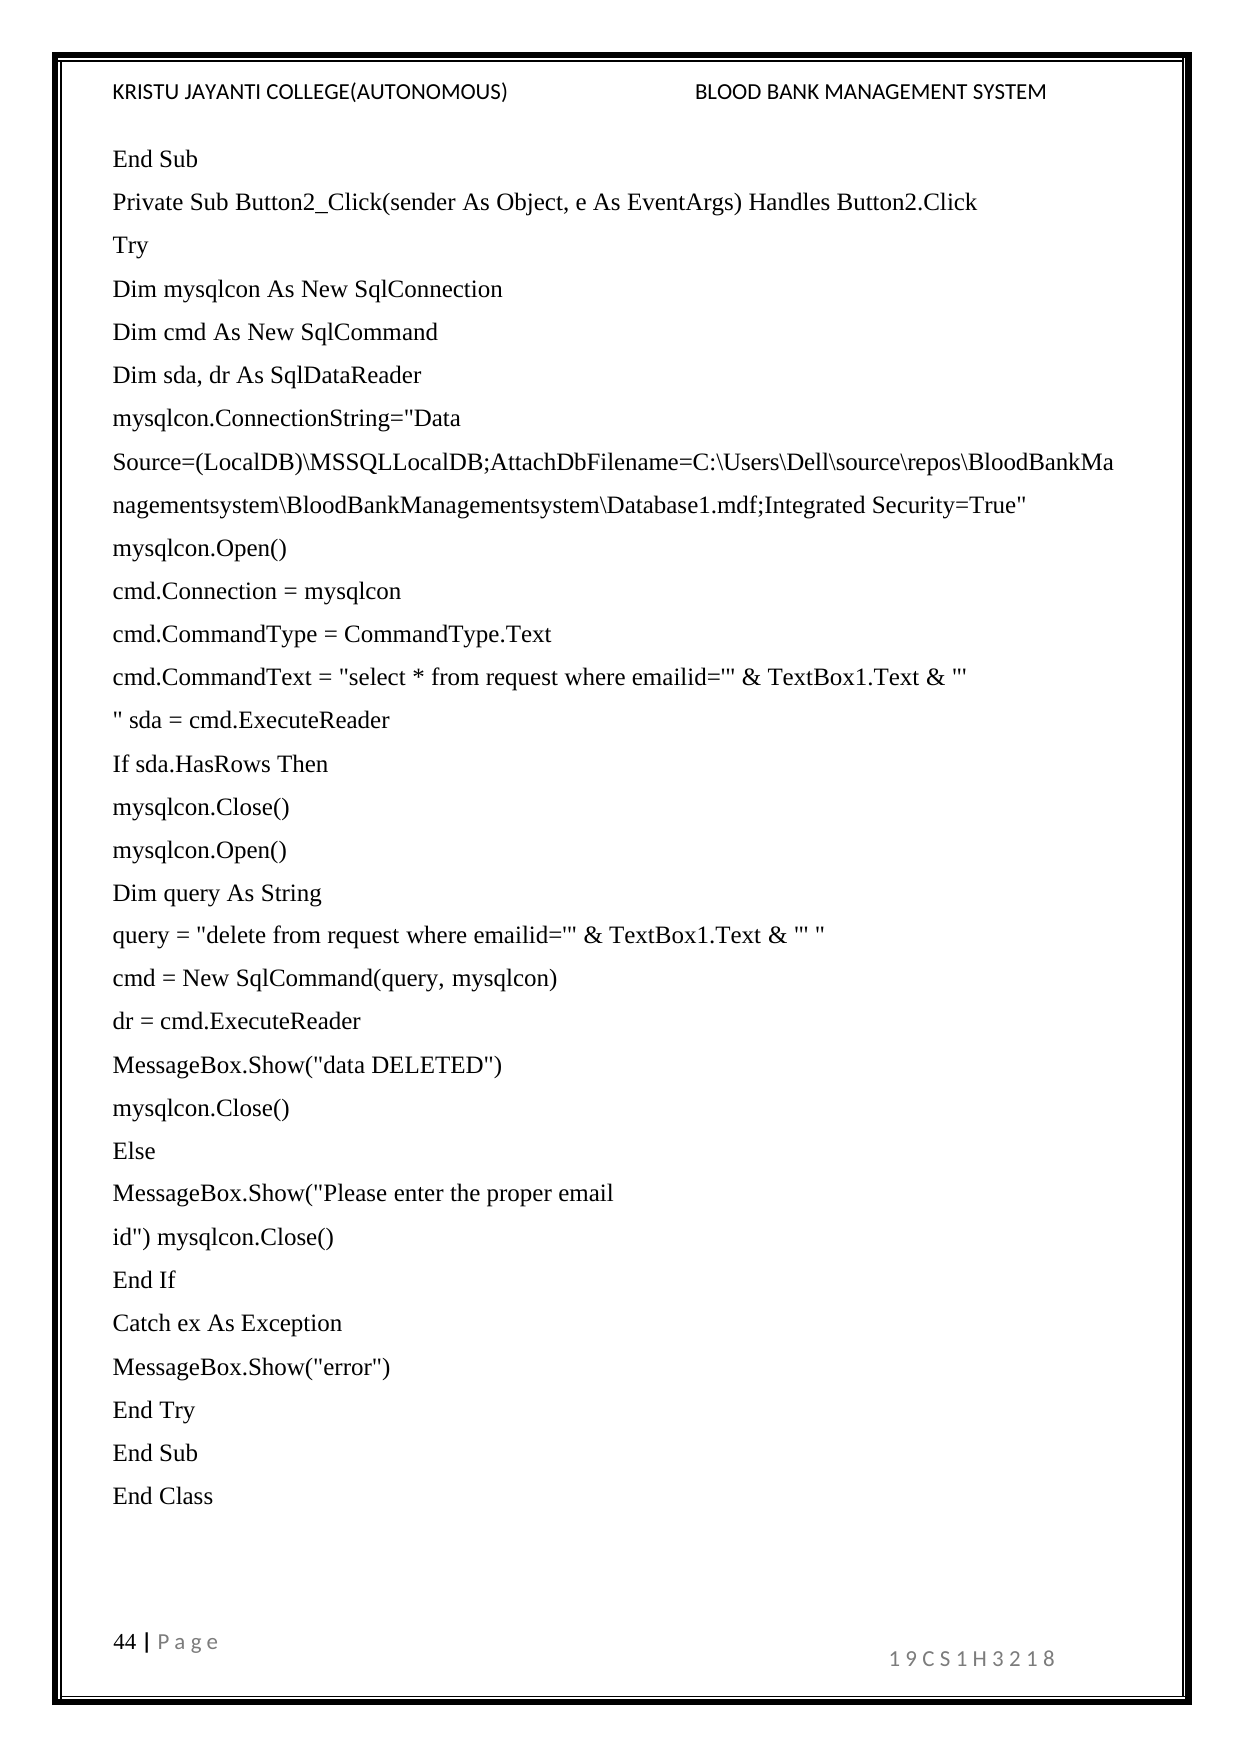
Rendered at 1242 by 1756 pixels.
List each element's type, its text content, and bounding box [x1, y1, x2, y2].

text If sda.HasRows Then mysqlcon.Close() mysqlcon.Open() [112, 749, 331, 864]
text cmd.CommandText = "select * from request where emailid='" & TextBox1.Text & "' " sda = cmd.ExecuteReader [112, 662, 982, 734]
text Else [112, 1136, 1175, 1165]
text Dim query As String [112, 878, 1175, 907]
text End If [112, 1265, 1175, 1294]
text Dim mysqlcon As New SqlConnection Dim cmd As New SqlCommand [112, 274, 503, 346]
text Dim sda, dr As SqlDataReader mysqlcon.ConnectionString="Data [112, 360, 676, 432]
text Catch ex As Exception MessageBox.Show("error") End Try [112, 1308, 393, 1423]
text cmd.Connection = mysqlcon cmd.CommandType = CommandType.Text [112, 576, 552, 648]
text End Sub End Class [112, 1438, 213, 1510]
text Source=(LocalDB)\MSSQLLocalDB;AttachDbFilename=C:\Users\Dell\source\repos\BloodBankMa nagementsystem\BloodBankManagementsystem\Database1.mdf;Integrated Security=True" mysqlcon.Open() [112, 447, 1175, 562]
text dr = cmd.ExecuteReader MessageBox.Show("data DELETED") mysqlcon.Close() [112, 1006, 504, 1122]
text MessageBox.Show("Please enter the proper email id") mysqlcon.Close() [112, 1178, 657, 1251]
text Private Sub Button2_Click(sender As Object, e As EventArgs) Handles Button2.Click Try [112, 187, 982, 259]
text End Sub [112, 144, 1175, 173]
text query = "delete from request where emailid='" & TextBox1.Text & "' " cmd = New SqlCommand(query, mysqlcon) [112, 920, 829, 992]
